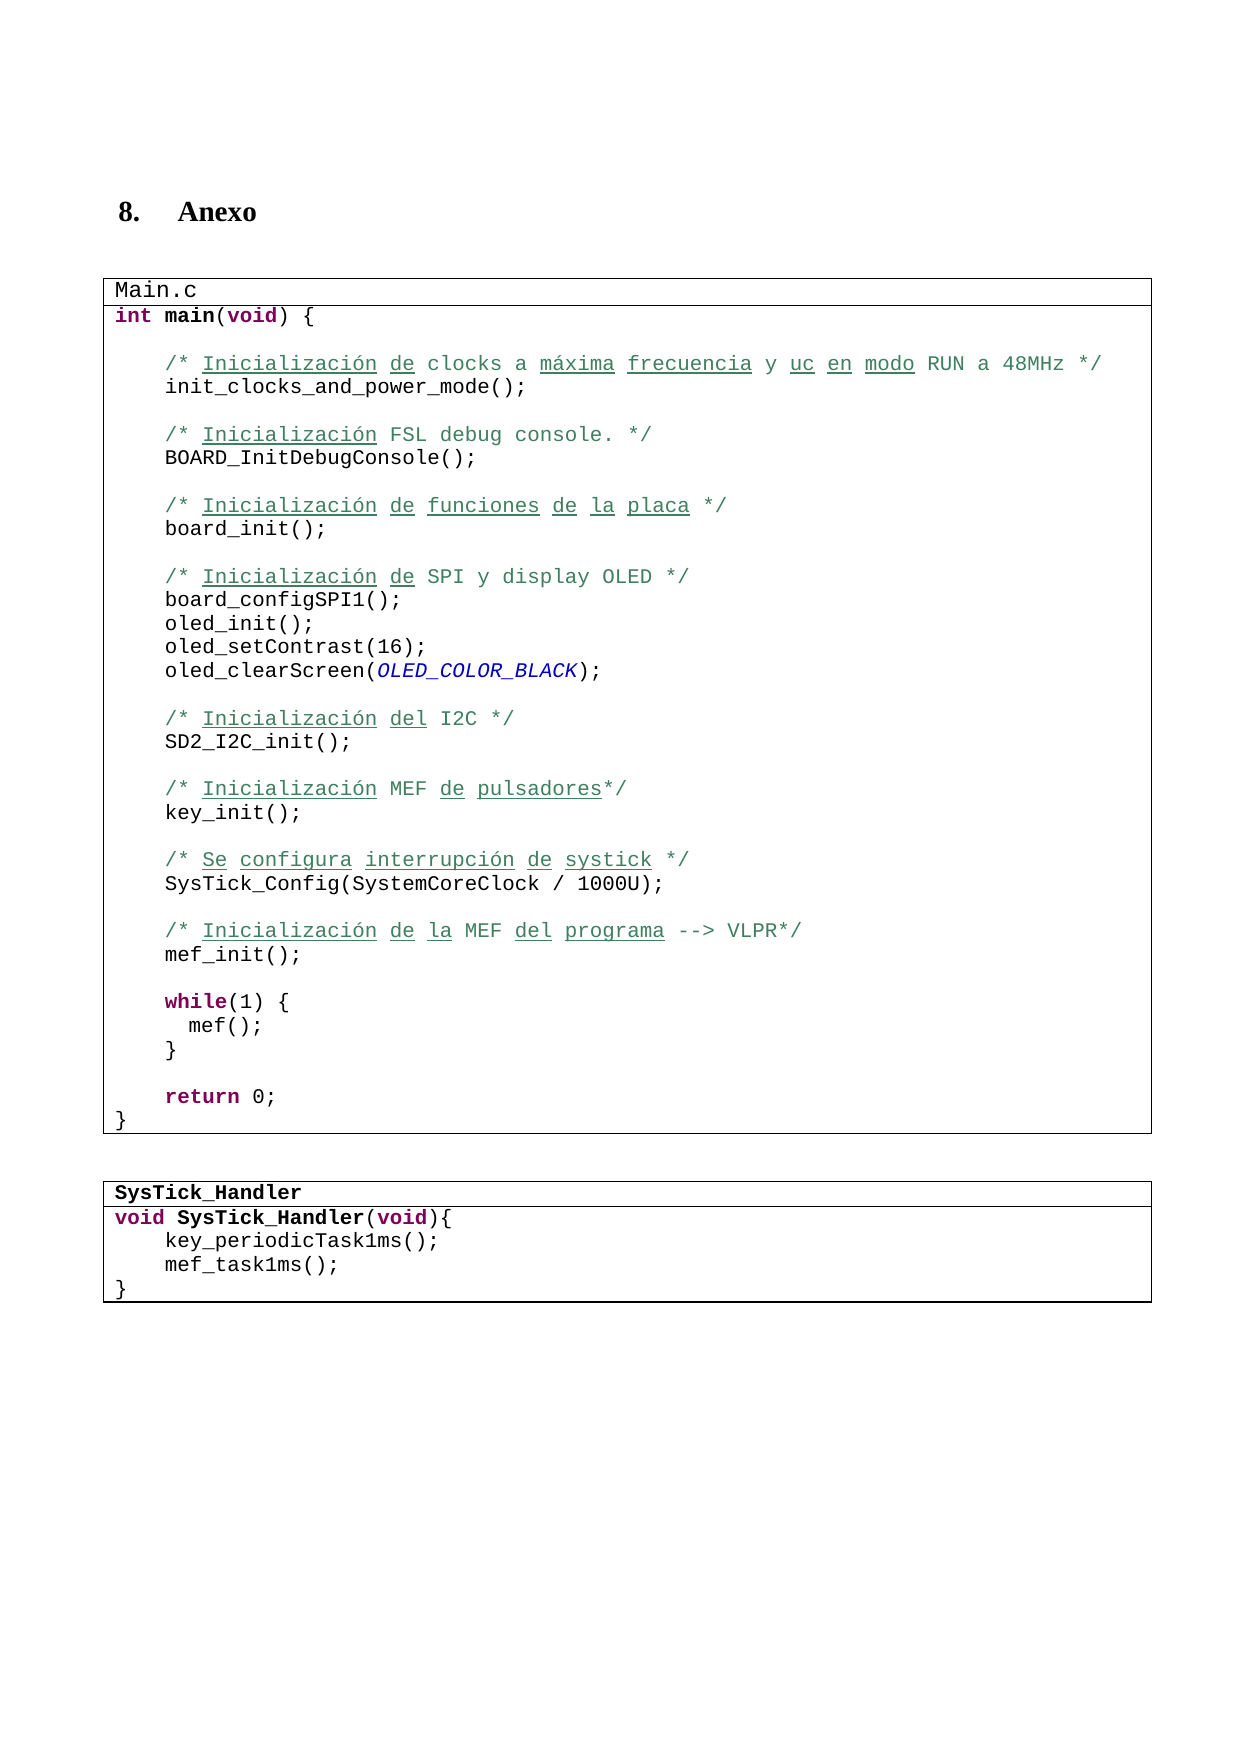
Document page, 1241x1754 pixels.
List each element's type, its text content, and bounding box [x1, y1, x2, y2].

table_header Main.c [104, 279, 1151, 304]
table_header SysTick_Handler [104, 1182, 1151, 1206]
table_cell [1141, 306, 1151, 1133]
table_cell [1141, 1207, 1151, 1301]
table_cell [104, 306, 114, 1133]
subtitle Anexo [118, 194, 1063, 228]
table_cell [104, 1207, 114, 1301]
